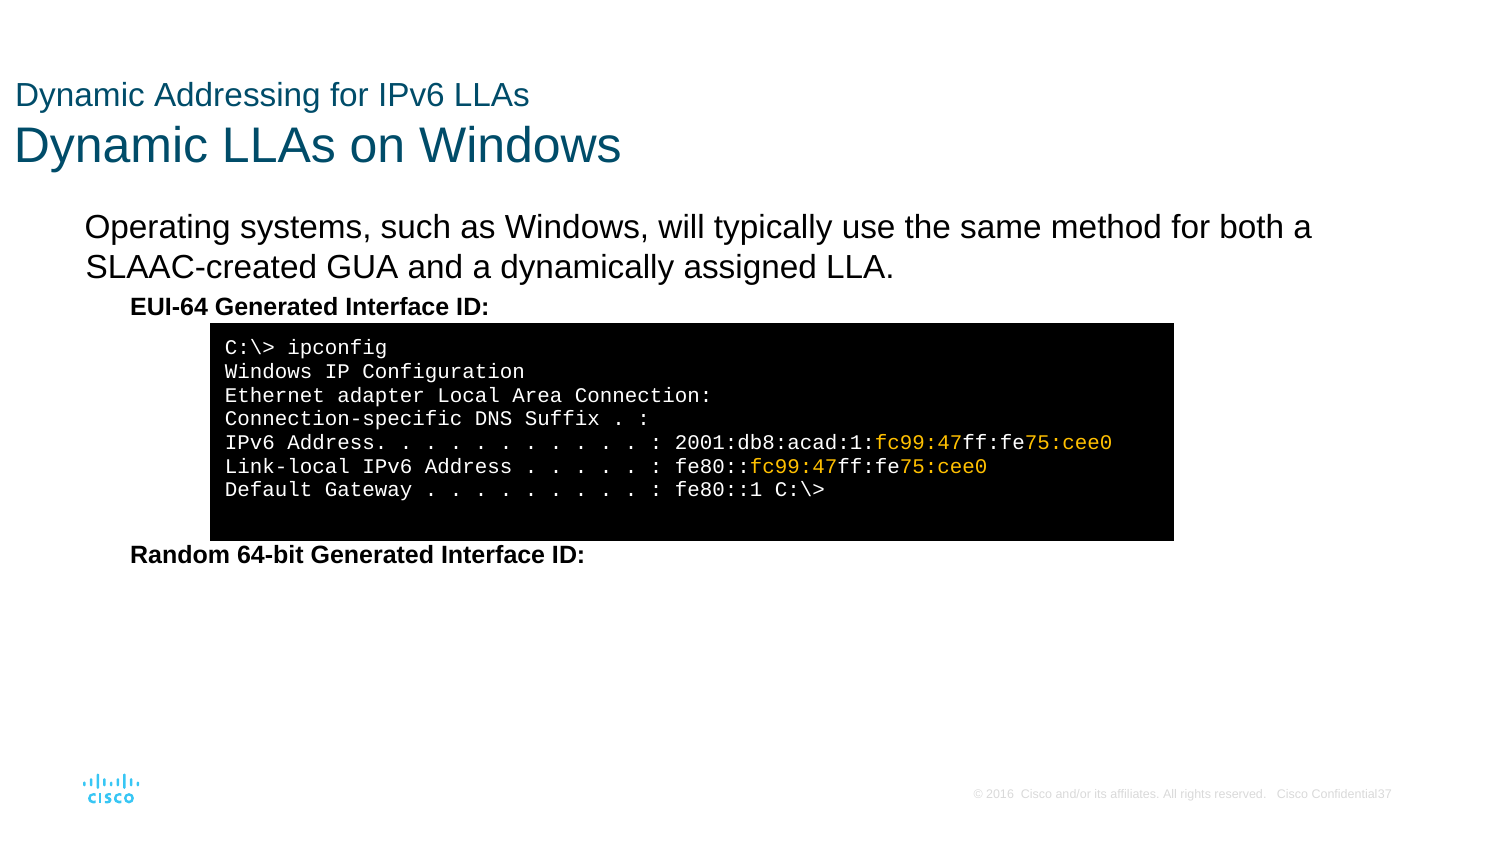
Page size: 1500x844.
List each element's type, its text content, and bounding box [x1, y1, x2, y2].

table_header C:\> ipconfig Windows IP Configuration Ethernet adapter Local Area Connection: Connection-specific DNS Suffix . : IPv6 Address. . . . . . . . . . . : 2001:db8:acad:1:fc99:47ff:fe75:cee0 Link-local IPv6 Address . . . . . : fe80::fc99:47ff:fe75:cee0 Default Gateway . . . . . . . . . : fe80::1 C:\> [210, 323, 1174, 541]
text Random 64-bit Generated Interface ID: [130, 541, 1343, 569]
text EUI-64 Generated Interface ID: [130, 292, 1343, 321]
subtitle Dynamic LLAs on Windows [13, 116, 1343, 173]
text Operating systems, such as Windows, will typically use the same method for both a SLAAC-created GUA and a dynamically assigned LLA. [84, 207, 1343, 285]
